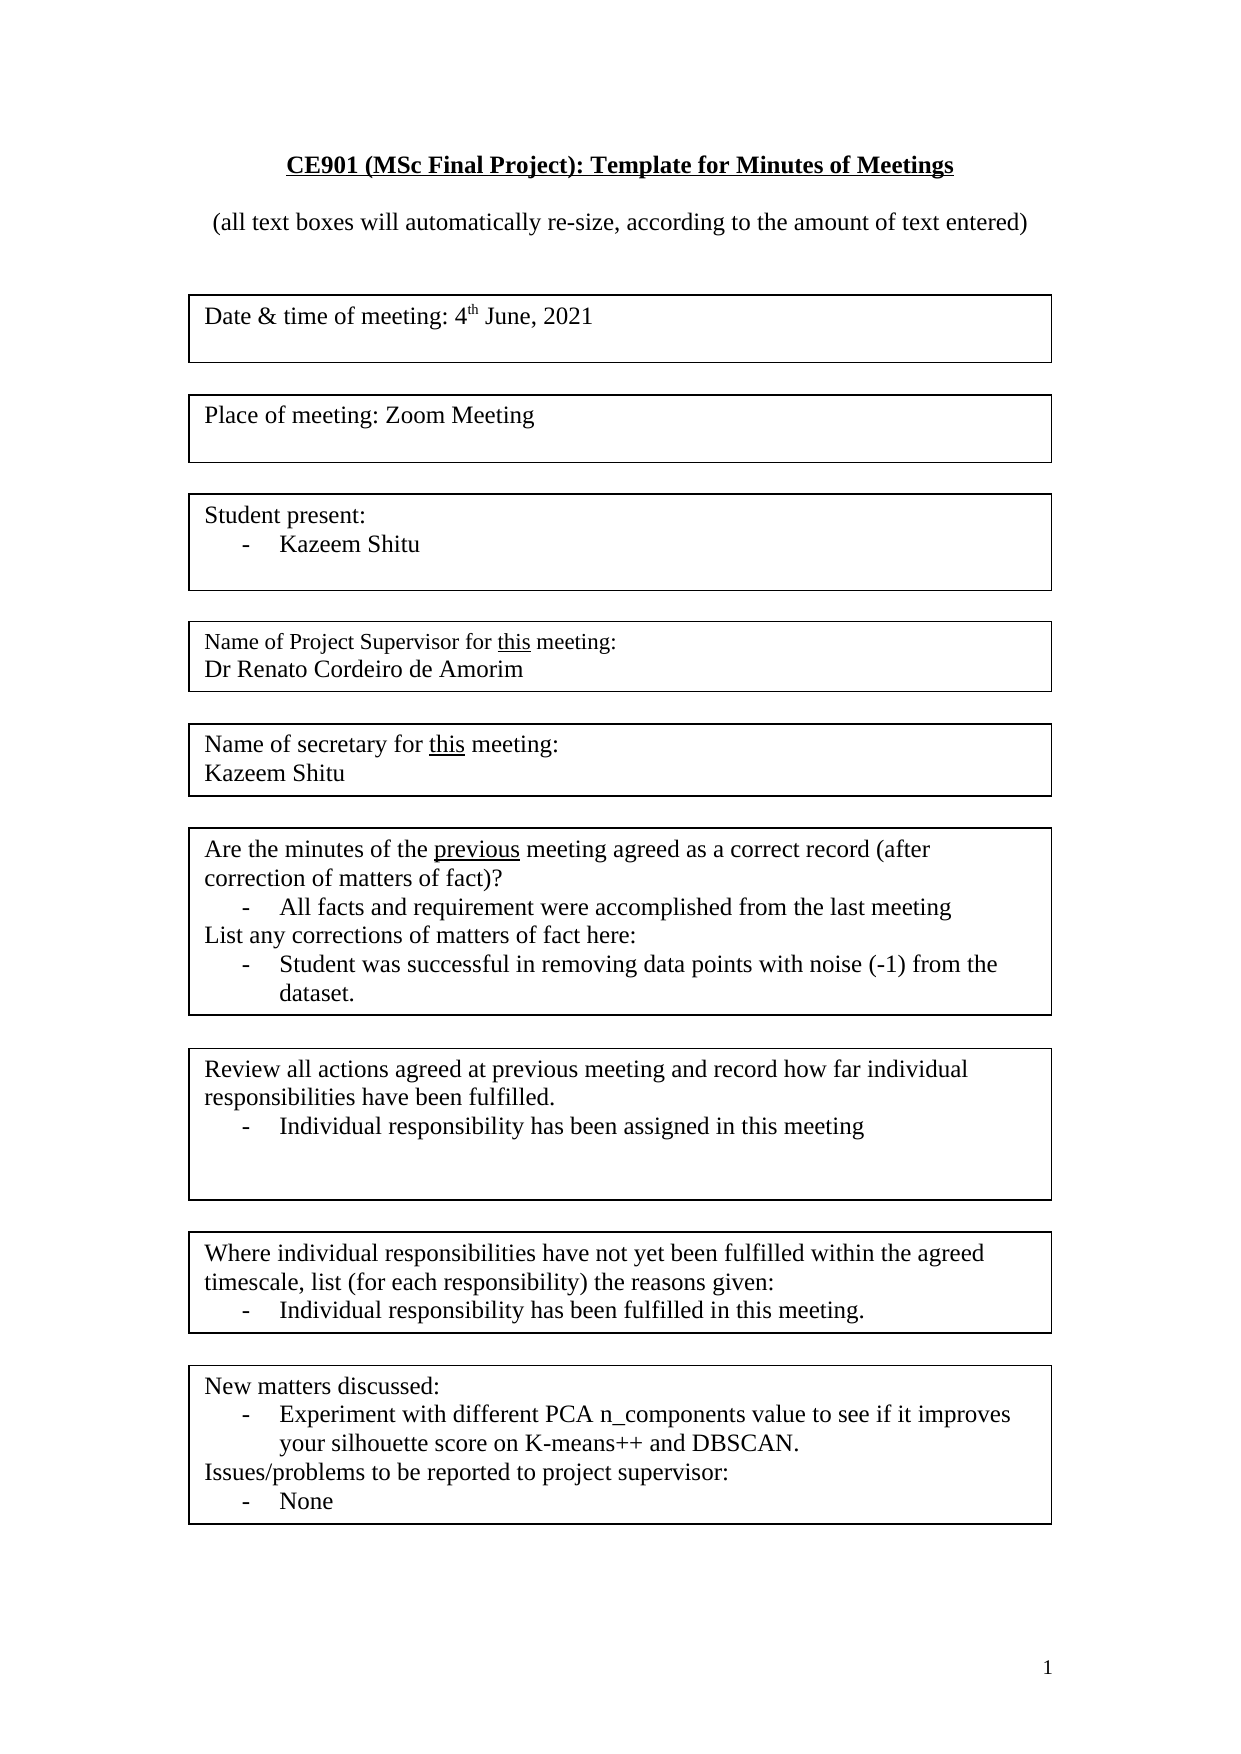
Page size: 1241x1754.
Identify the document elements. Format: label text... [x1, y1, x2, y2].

text CE901 (MSc Final Project): Template for Minutes of Meetings [187, 150, 1053, 179]
text (all text boxes will automatically re-size, according to the amount of text entered) [187, 207, 1053, 236]
